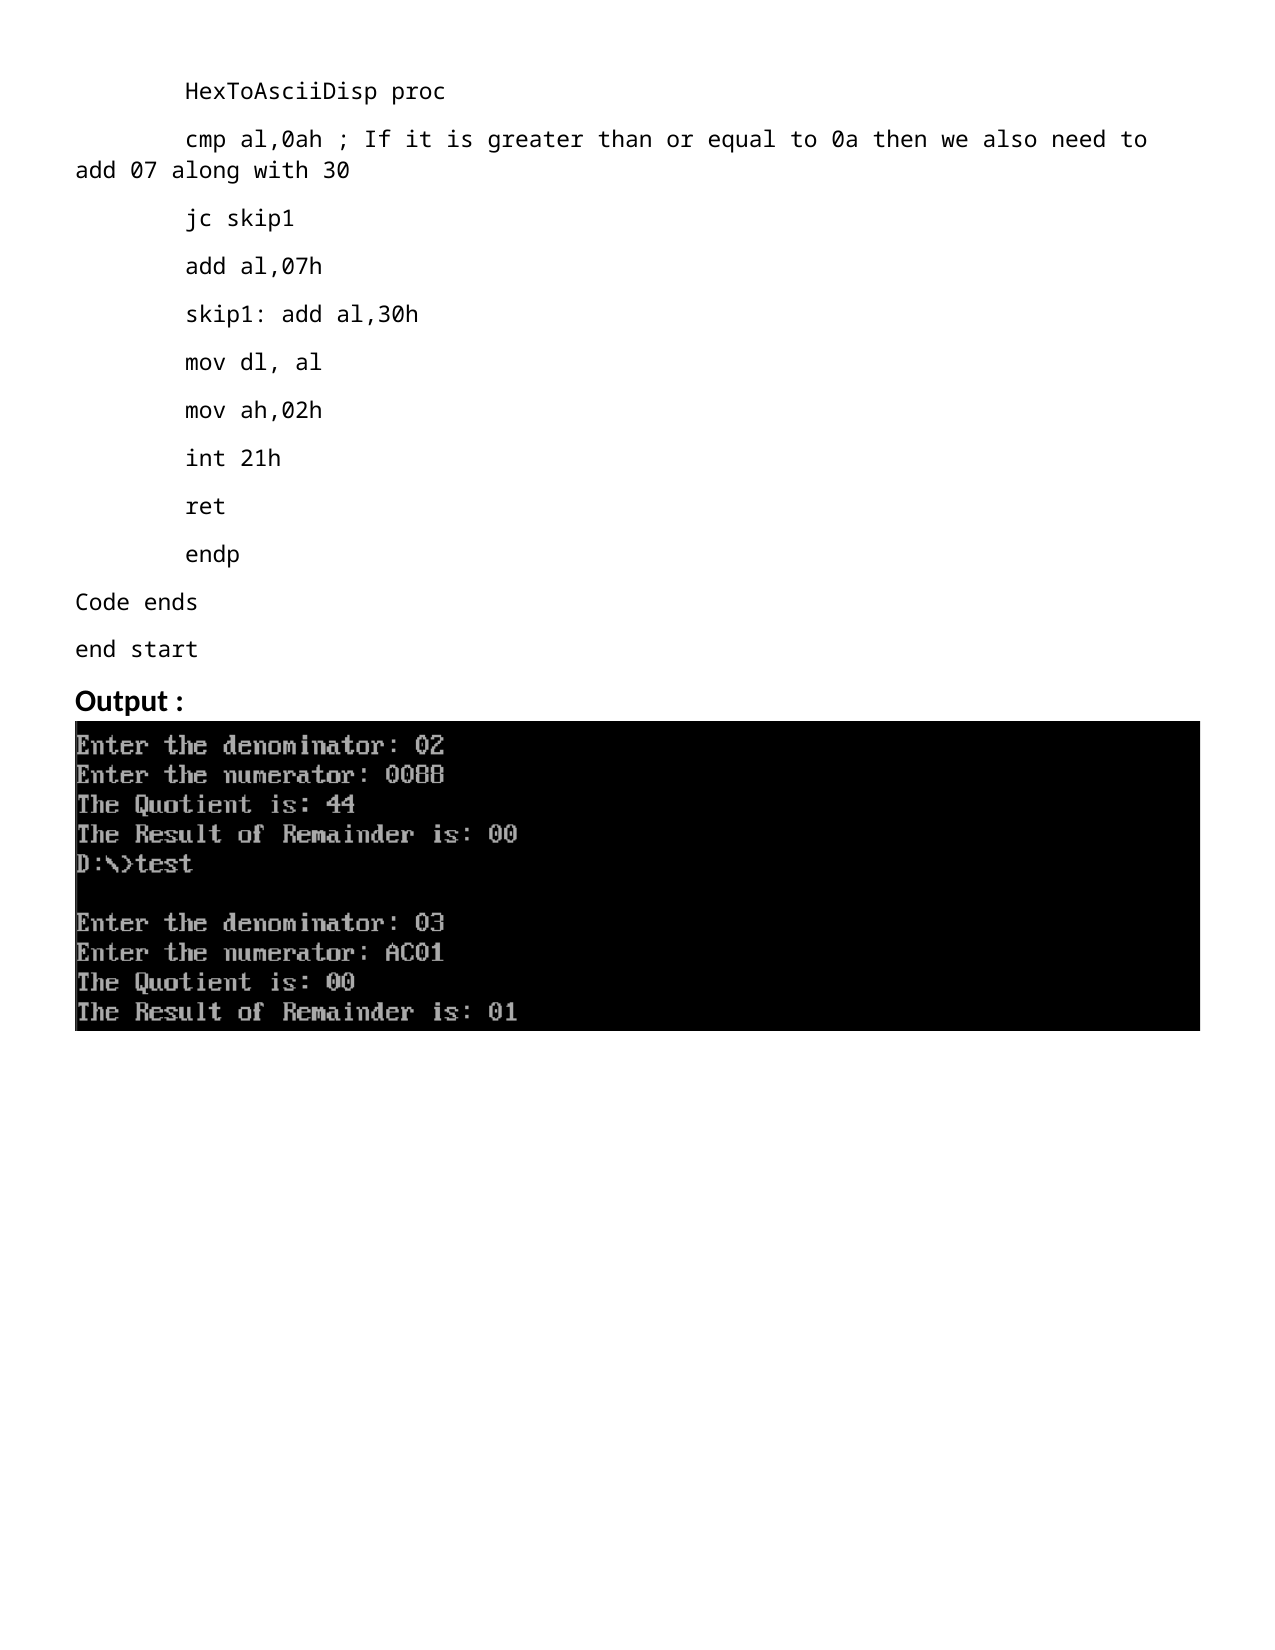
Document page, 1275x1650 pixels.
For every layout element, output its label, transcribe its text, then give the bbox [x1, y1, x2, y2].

text ret [75, 489, 1200, 521]
text Output : [75, 681, 1200, 721]
text cmp al,0ah ; If it is greater than or equal to 0a then we also need to add 07 along with 30 [75, 123, 1200, 185]
text mov ah,02h [75, 394, 1200, 425]
text jc skip1 [75, 202, 1200, 233]
text skip1: add al,30h [75, 298, 1200, 329]
picture [75, 721, 1200, 1031]
text endp [75, 537, 1200, 569]
text end start [75, 633, 1200, 664]
text HexToAsciiDisp proc [75, 75, 1200, 106]
text mov dl, al [75, 346, 1200, 377]
text add al,07h [75, 250, 1200, 281]
text int 21h [75, 442, 1200, 473]
text Code ends [75, 585, 1200, 617]
